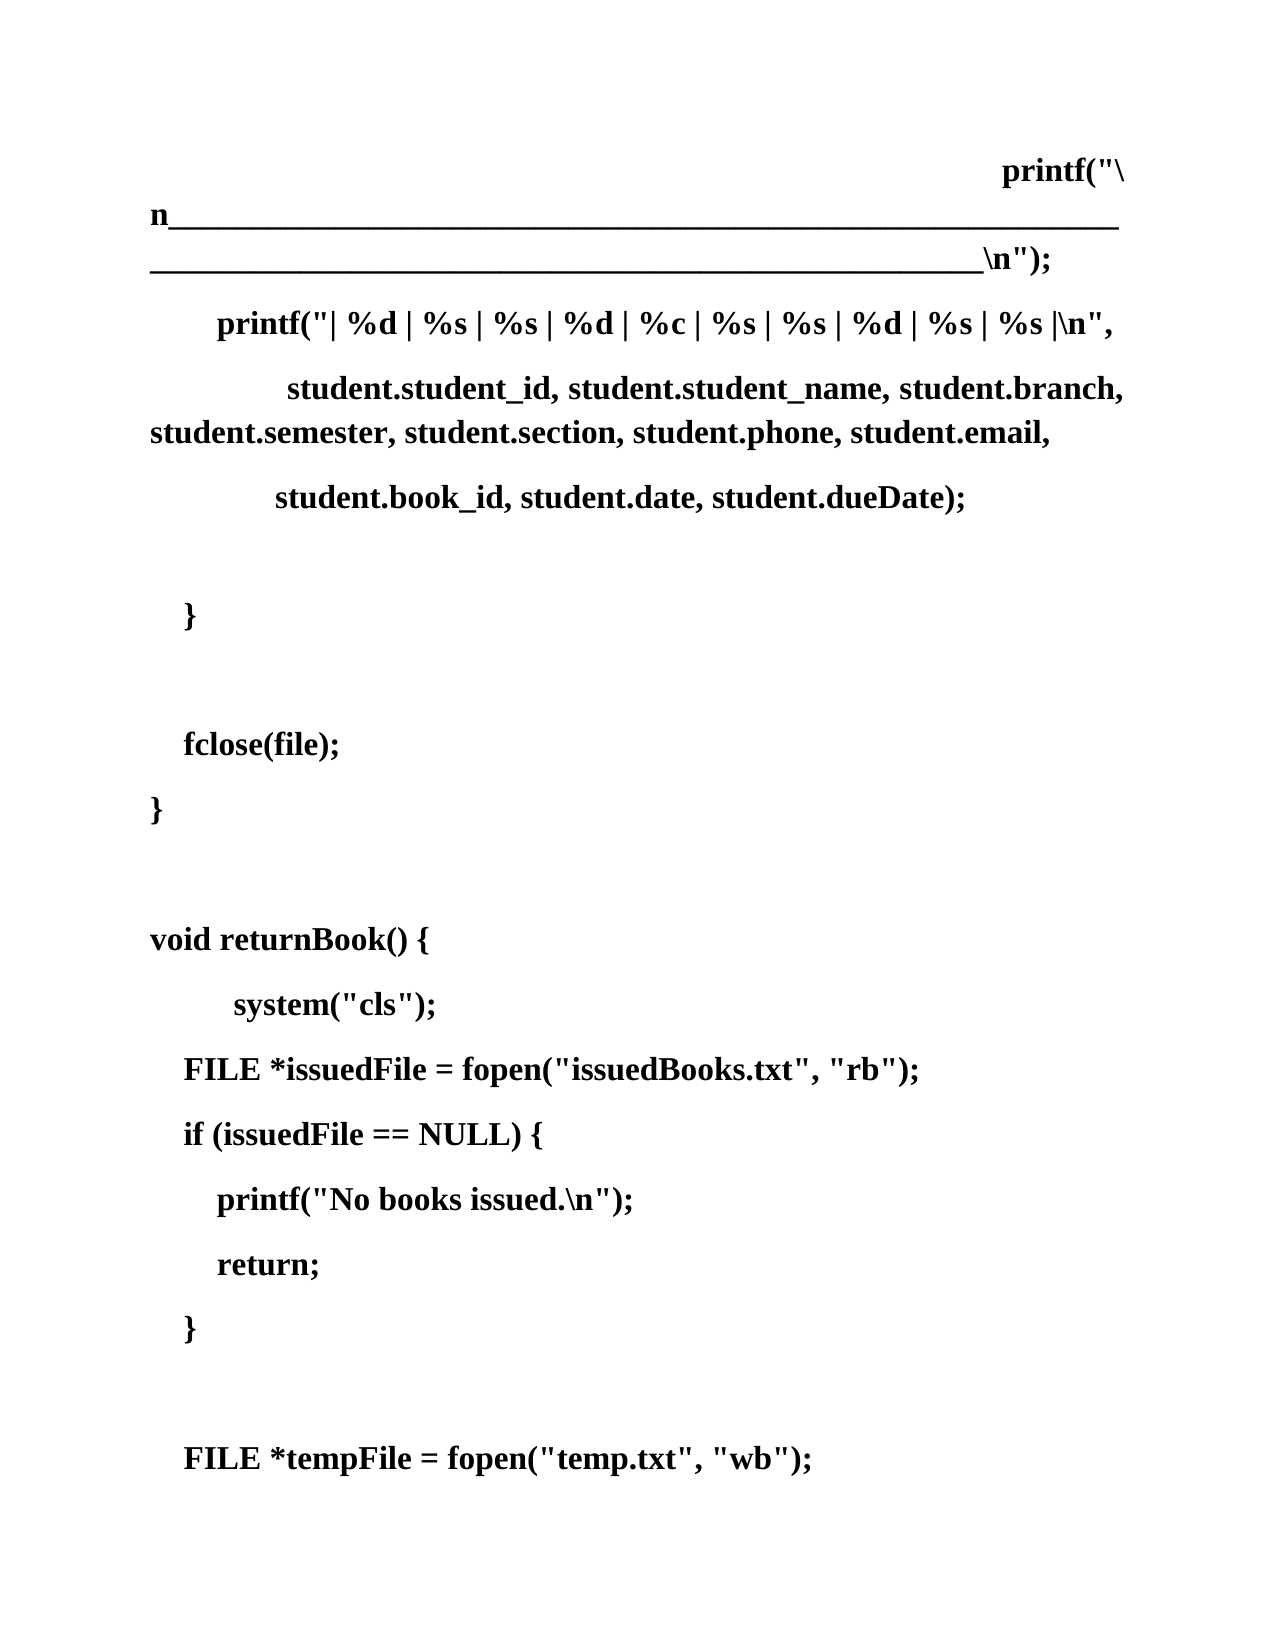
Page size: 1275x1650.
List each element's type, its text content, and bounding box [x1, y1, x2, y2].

text printf("\n___________________________________________________________________________________________________________\n"); [150, 150, 1125, 276]
text student.book_id, student.date, student.dueDate); [150, 477, 1125, 515]
text if (issuedFile == NULL) { [150, 1114, 1125, 1152]
text } [150, 789, 1125, 828]
text printf("| %d | %s | %s | %d | %c | %s | %s | %d | %s | %s |\n", [150, 303, 1125, 341]
text return; [150, 1244, 1125, 1282]
text system("cls"); [150, 984, 1125, 1022]
text FILE *tempFile = fopen("temp.txt", "wb"); [150, 1438, 1125, 1477]
text student.student_id, student.student_name, student.branch, student.semester, student.section, student.phone, student.email, [150, 368, 1125, 450]
text void returnBook() { [150, 919, 1125, 958]
text FILE *issuedFile = fopen("issuedBooks.txt", "rb"); [150, 1049, 1125, 1087]
text fclose(file); [150, 724, 1125, 763]
text } [150, 595, 1125, 633]
text printf("No books issued.\n"); [150, 1179, 1125, 1217]
text } [150, 1309, 1125, 1347]
